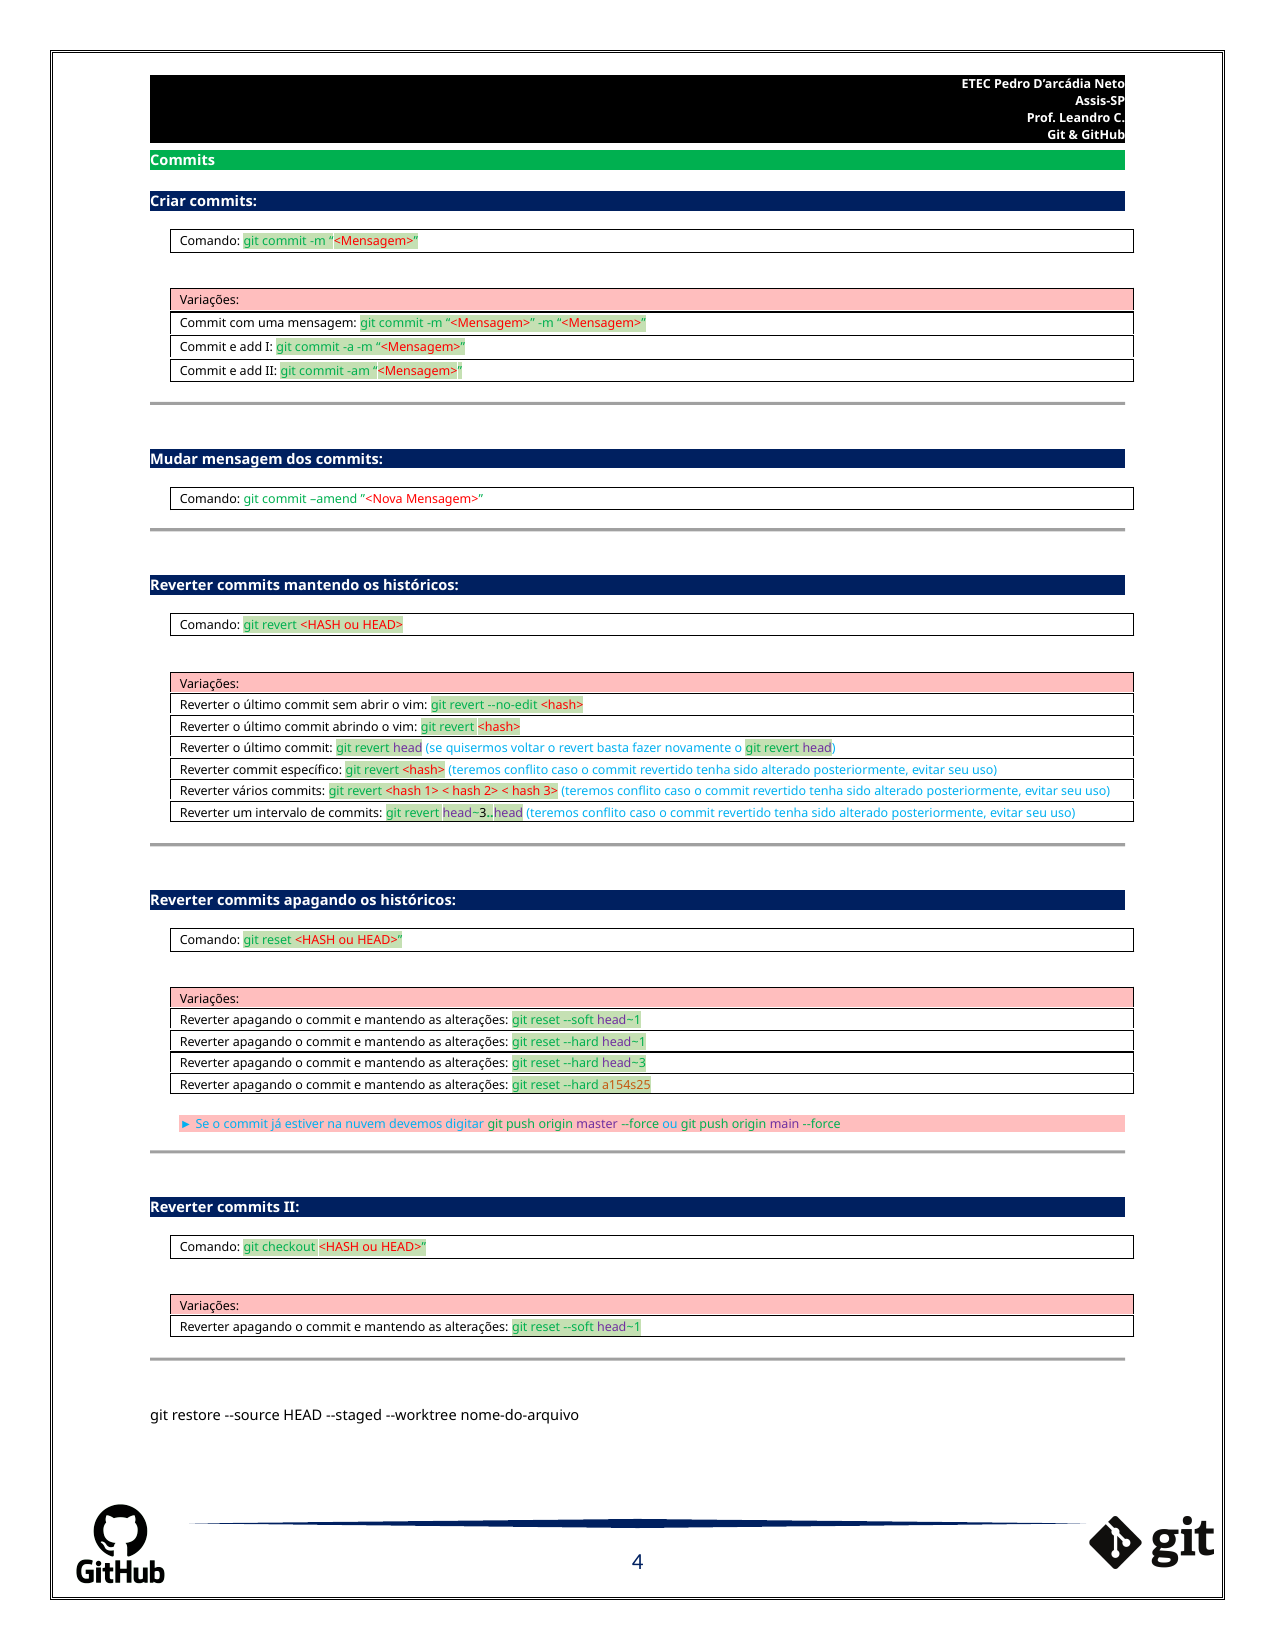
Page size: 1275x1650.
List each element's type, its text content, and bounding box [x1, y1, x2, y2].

picture [673, 745, 681, 752]
text ► Se o commit já estiver na nuvem devemos digitar git push origin master --force ou git push origin main --force [179, 1115, 1125, 1132]
text Variações: [171, 988, 1133, 1007]
text Criar commits: [150, 191, 1125, 211]
picture [677, 810, 683, 817]
picture [495, 745, 501, 752]
picture [686, 767, 692, 774]
text Reverter o último commit: git revert head (se quisermos voltar o revert basta fazer novamente o git revert head) [171, 737, 1133, 756]
picture [601, 788, 607, 795]
text Reverter apagando o commit e mantendo as alterações: git reset --hard head~3 [171, 1053, 1133, 1072]
text Reverter commit específico: git revert <hash> (teremos conflito caso o commit revertido tenha sido alterado posteriormente, evitar seu uso) [171, 759, 1133, 778]
picture [764, 810, 770, 817]
text Variações: [171, 1295, 1133, 1314]
picture [624, 788, 630, 795]
text Reverter apagando o commit e mantendo as alterações: git reset --hard a154s25 [171, 1074, 1133, 1093]
text Reverter vários commits: git revert <hash 1> < hash 2> < hash 3> (teremos conflito caso o commit revertido tenha sido alterado posteriormente, evitar seu uso) [171, 780, 1133, 799]
text Reverter commits II: [150, 1197, 1125, 1217]
picture [735, 745, 741, 752]
text Reverter apagando o commit e mantendo as alterações: git reset --soft head~1 [171, 1316, 1133, 1336]
picture [731, 788, 741, 795]
text Reverter o último commit sem abrir o vim: git revert --no-edit <hash> [171, 694, 1133, 713]
picture [457, 1121, 463, 1131]
picture [213, 1121, 219, 1128]
picture [589, 810, 595, 817]
picture [981, 788, 991, 795]
picture [1075, 788, 1081, 795]
text Mudar mensagem dos commits: [150, 449, 1125, 468]
picture [43, 1500, 50, 1587]
text Commit e add II: git commit -am “<Mensagem>” [171, 360, 1133, 381]
picture [855, 767, 861, 774]
text Variações: [171, 673, 1133, 692]
text Reverter commits mantendo os históricos: [150, 575, 1125, 595]
picture [483, 745, 493, 752]
picture [799, 788, 805, 795]
picture [696, 810, 706, 817]
text Reverter apagando o commit e mantendo as alterações: git reset --hard head~1 [171, 1031, 1133, 1050]
picture [511, 767, 517, 774]
picture [53, 1500, 198, 1587]
text Comando: git commit -m “<Mensagem>” [171, 230, 1133, 252]
text Comando: git commit –amend ”<Nova Mensagem>” [171, 488, 1133, 509]
picture [230, 1121, 236, 1128]
picture [571, 767, 577, 774]
text Reverter um intervalo de commits: git revert head~3..head (teremos conflito caso o commit revertido tenha sido alterado posteriormente, evitar seu uso) [171, 802, 1133, 821]
picture [654, 788, 660, 795]
text Comando: git checkout <HASH ou HEAD>” [171, 1236, 1133, 1258]
picture [1065, 810, 1071, 817]
picture [1089, 1516, 1214, 1569]
text Variações: [171, 289, 1133, 310]
picture [881, 810, 887, 817]
picture [1040, 810, 1046, 817]
picture [962, 767, 968, 774]
text git restore --source HEAD --staged --worktree nome-do-arquivo [150, 1404, 1125, 1424]
picture [619, 810, 625, 817]
text Comando: git reset <HASH ou HEAD>” [171, 929, 1133, 951]
picture [618, 767, 628, 774]
text Comando: git revert <HASH ou HEAD> [171, 614, 1133, 635]
text Reverter o último commit abrindo o vim: git revert <hash> [171, 716, 1133, 735]
text Reverter commits apagando os históricos: [150, 890, 1125, 910]
text Commit com uma mensagem: git commit -m “<Mensagem>” -m “<Mensagem>” [171, 313, 1133, 334]
picture [390, 1118, 396, 1128]
picture [916, 788, 922, 795]
picture [751, 767, 757, 774]
text Reverter apagando o commit e mantendo as alterações: git reset --soft head~1 [171, 1009, 1133, 1028]
picture [694, 745, 704, 752]
picture [946, 810, 956, 817]
picture [1051, 810, 1057, 817]
text Commits [150, 150, 1125, 170]
text Commit e add I: git commit -a -m “<Mensagem>” [171, 336, 1133, 357]
picture [968, 788, 974, 795]
picture [446, 1118, 452, 1128]
picture [454, 745, 460, 752]
